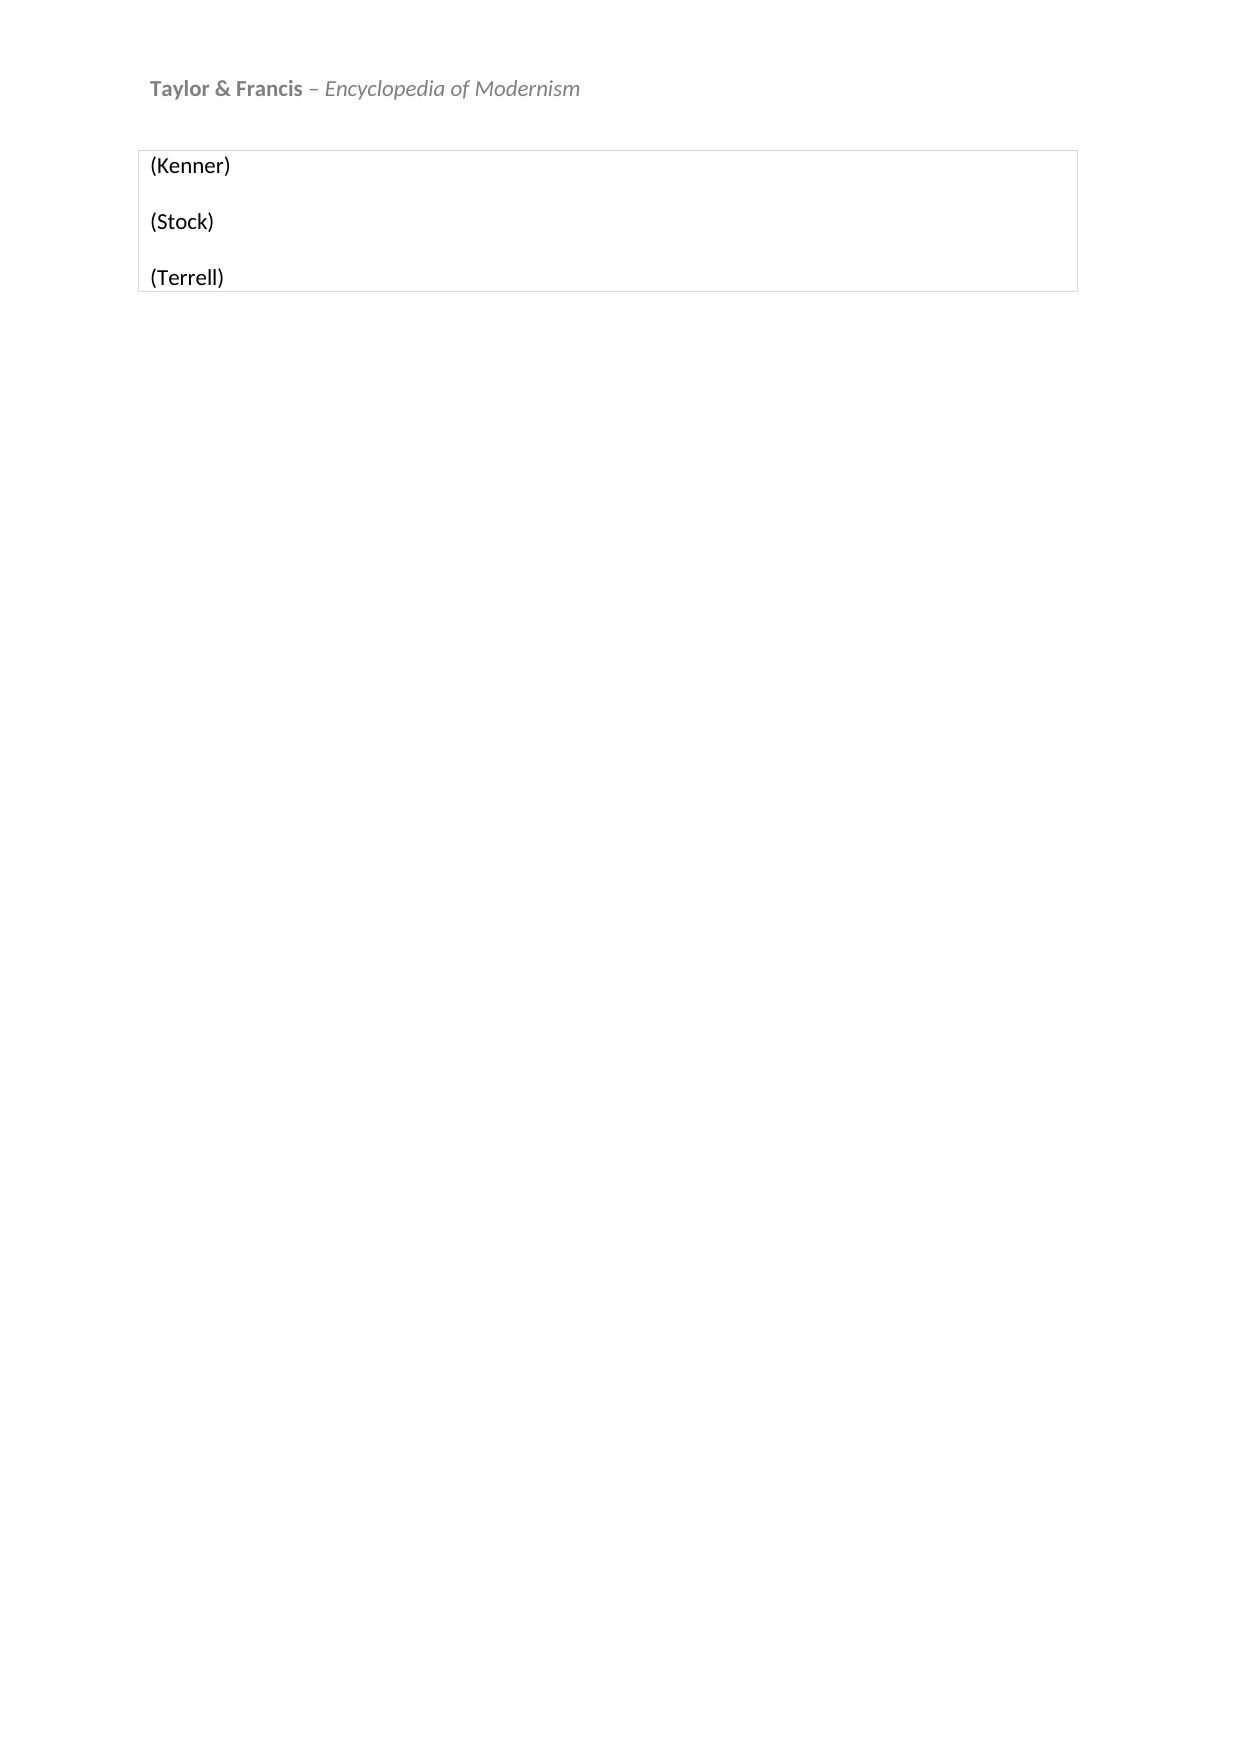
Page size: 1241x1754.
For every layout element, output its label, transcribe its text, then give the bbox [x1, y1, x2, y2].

table_cell Further reading: [139, 151, 1077, 291]
